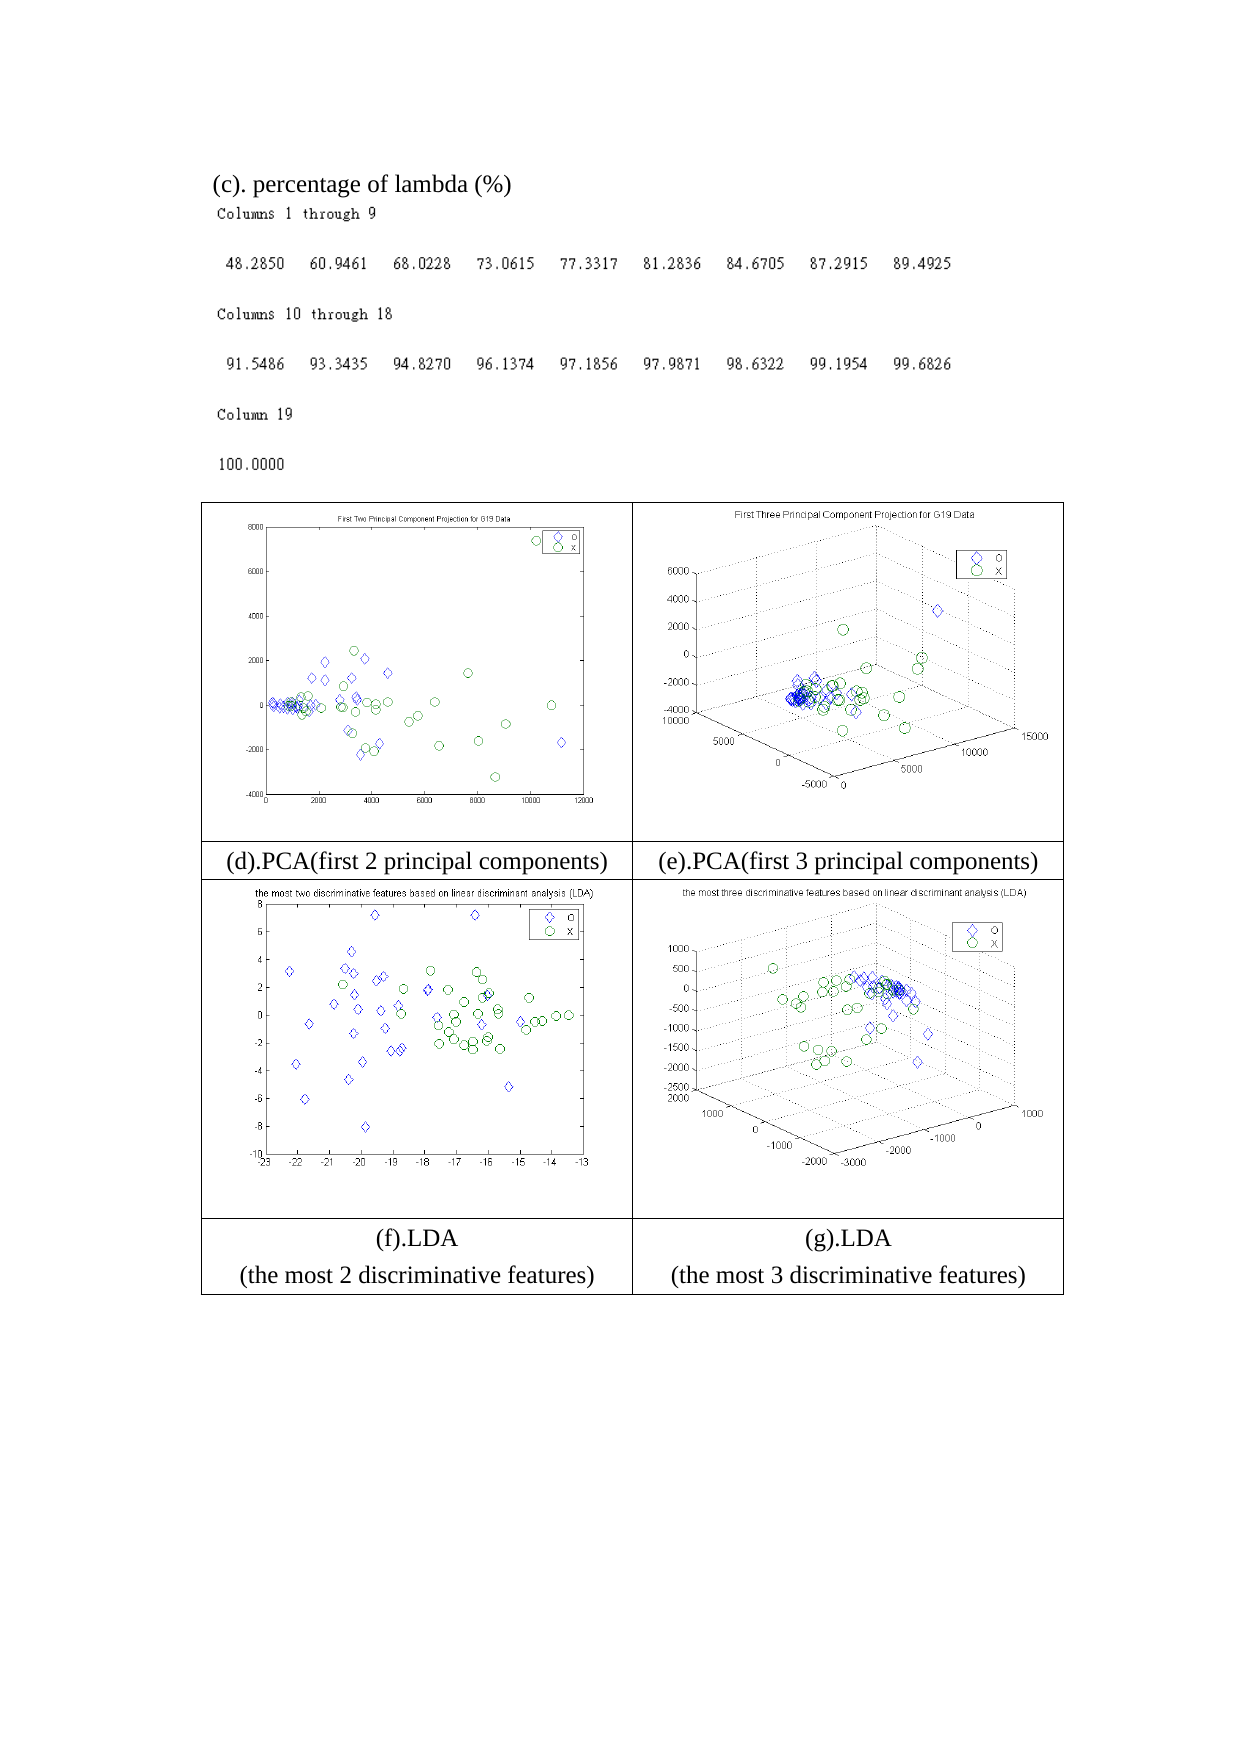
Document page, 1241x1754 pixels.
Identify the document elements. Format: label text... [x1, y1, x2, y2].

table_cell [202, 880, 632, 1218]
table_cell [633, 880, 1063, 1218]
table_cell (g).LDA (the most 3 discriminative features) [633, 1219, 1063, 1294]
table_cell (e).PCA(first 3 principal components) [633, 842, 1063, 879]
table_header [633, 503, 1063, 841]
table_cell (d).PCA(first 2 principal components) [202, 842, 632, 879]
picture [643, 503, 1053, 810]
picture [212, 202, 961, 476]
table_header [202, 503, 632, 841]
picture [643, 880, 1053, 1187]
picture [212, 503, 622, 830]
text (c). percentage of lambda (%) [212, 164, 1053, 202]
table_cell (f).LDA (the most 2 discriminative features) [202, 1219, 632, 1294]
picture [212, 880, 622, 1187]
